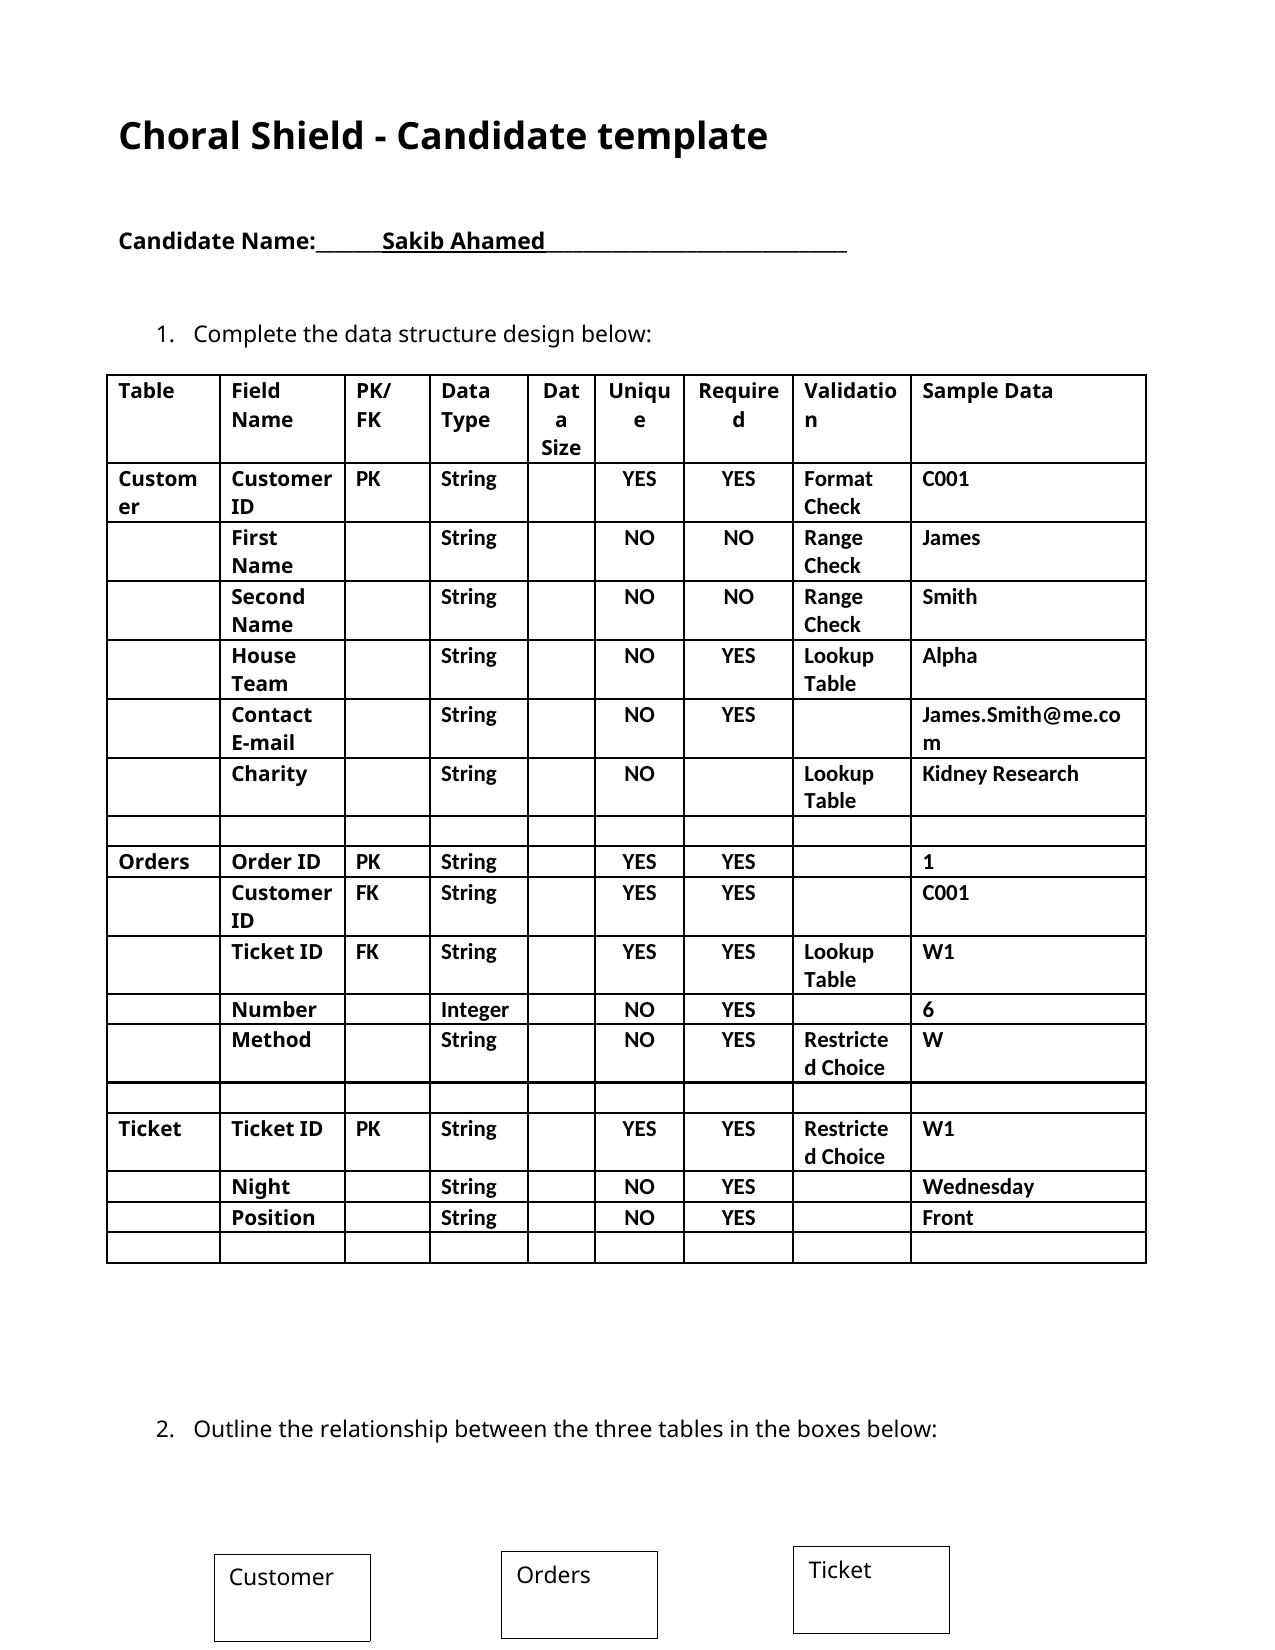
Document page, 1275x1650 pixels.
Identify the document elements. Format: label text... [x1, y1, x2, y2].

table_cell [794, 1172, 910, 1201]
table_cell Lookup Table [794, 641, 910, 698]
table_cell Integer [431, 995, 527, 1023]
table_cell YES [596, 847, 683, 876]
table_cell [794, 700, 910, 757]
table_cell YES [596, 464, 683, 521]
table_cell [221, 1084, 344, 1112]
table_cell [529, 759, 594, 815]
table_cell [529, 1203, 594, 1231]
table_cell [529, 1114, 594, 1170]
table_cell [108, 817, 219, 845]
subtitle Choral Shield - Candidate template [118, 109, 1157, 161]
table_cell [529, 641, 594, 698]
table_cell String [431, 523, 527, 580]
table_cell [221, 1233, 344, 1262]
table_cell FK [346, 878, 429, 935]
table_cell [794, 1233, 910, 1262]
table_cell [596, 1233, 683, 1262]
table_cell Ticket ID [221, 1114, 344, 1170]
table_cell 1 [912, 847, 1145, 876]
table_cell [346, 759, 429, 815]
table_header Validation [794, 376, 910, 462]
table_cell [346, 817, 429, 845]
table_cell Position [221, 1203, 344, 1231]
table_cell String [431, 1025, 527, 1081]
table_cell [108, 759, 219, 815]
table_cell [529, 1025, 594, 1081]
table_cell [529, 1084, 594, 1112]
table_cell Kidney Research [912, 759, 1145, 815]
table_cell [108, 1233, 219, 1262]
table_cell [431, 1084, 527, 1112]
table_header Field Name [221, 376, 344, 462]
table_cell [912, 1084, 1145, 1112]
table_cell [529, 847, 594, 876]
table_cell [346, 523, 429, 580]
table_header Required [685, 376, 792, 462]
table_cell [685, 1084, 792, 1112]
table_cell Range Check [794, 582, 910, 639]
table_cell [346, 582, 429, 639]
table_cell NO [596, 995, 683, 1023]
table_cell NO [596, 1025, 683, 1081]
table_cell Second Name [221, 582, 344, 639]
table_cell String [431, 759, 527, 815]
table_cell Lookup Table [794, 937, 910, 993]
table_cell [108, 582, 219, 639]
table_cell String [431, 700, 527, 757]
table_cell NO [685, 582, 792, 639]
table_cell James [912, 523, 1145, 580]
table_cell YES [685, 937, 792, 993]
table_cell Customer [108, 464, 219, 521]
table_cell [346, 1025, 429, 1081]
table_cell NO [596, 759, 683, 815]
table_cell C001 [912, 464, 1145, 521]
table_cell [346, 1203, 429, 1231]
table_cell String [431, 1172, 527, 1201]
table_cell [529, 582, 594, 639]
table_cell [794, 1084, 910, 1112]
table_cell Format Check [794, 464, 910, 521]
table_cell YES [685, 878, 792, 935]
table_cell [529, 464, 594, 521]
table_cell House Team [221, 641, 344, 698]
table_cell NO [596, 641, 683, 698]
table_cell [108, 1084, 219, 1112]
table_cell String [431, 464, 527, 521]
table_cell [108, 1172, 219, 1201]
table_cell [912, 817, 1145, 845]
table_cell Customer ID [221, 464, 344, 521]
table_cell [529, 995, 594, 1023]
table_cell YES [685, 464, 792, 521]
table_cell [529, 700, 594, 757]
table_cell W1 [912, 937, 1145, 993]
table_cell [221, 817, 344, 845]
table_cell Order ID [221, 847, 344, 876]
table_cell James.Smith@me.com [912, 700, 1145, 757]
table_cell [912, 1233, 1145, 1262]
table_cell Wednesday [912, 1172, 1145, 1201]
table_header PK/ FK [346, 376, 429, 462]
table_cell [794, 817, 910, 845]
table_cell YES [685, 1203, 792, 1231]
table_cell String [431, 937, 527, 993]
table_cell Customer ID [221, 878, 344, 935]
table_cell [346, 1172, 429, 1201]
table_cell YES [685, 847, 792, 876]
table_cell YES [596, 937, 683, 993]
table_cell NO [596, 700, 683, 757]
table_cell First Name [221, 523, 344, 580]
table_cell [794, 995, 910, 1023]
table_cell YES [685, 641, 792, 698]
table_cell W [912, 1025, 1145, 1081]
table_cell YES [685, 700, 792, 757]
table_cell FK [346, 937, 429, 993]
table_cell Night [221, 1172, 344, 1201]
table_cell [108, 937, 219, 993]
table_cell Ticket [108, 1114, 219, 1170]
table_cell W1 [912, 1114, 1145, 1170]
table_cell [529, 1172, 594, 1201]
table_cell PK [346, 1114, 429, 1170]
table_cell NO [596, 1203, 683, 1231]
list Outline the relationship between the three tables in the boxes below: [156, 1413, 1157, 1444]
table_cell String [431, 641, 527, 698]
table_cell NO [685, 523, 792, 580]
table_cell Charity [221, 759, 344, 815]
table_cell [108, 878, 219, 935]
table_cell [108, 995, 219, 1023]
table_cell String [431, 878, 527, 935]
list Complete the data structure design below: [156, 318, 1157, 349]
table_cell [108, 523, 219, 580]
table_cell Smith [912, 582, 1145, 639]
table_cell [529, 523, 594, 580]
table_cell [794, 1203, 910, 1231]
table_cell Restricted Choice [794, 1114, 910, 1170]
table_cell PK [346, 464, 429, 521]
table_cell YES [596, 878, 683, 935]
table_cell Orders [108, 847, 219, 876]
table_cell [108, 1203, 219, 1231]
table_cell Lookup Table [794, 759, 910, 815]
table_cell NO [596, 523, 683, 580]
table_cell YES [685, 1172, 792, 1201]
table_cell [431, 1233, 527, 1262]
table_cell Number [221, 995, 344, 1023]
table_cell Restricted Choice [794, 1025, 910, 1081]
table_cell Alpha [912, 641, 1145, 698]
table_cell [685, 759, 792, 815]
table_cell [108, 641, 219, 698]
table_cell Contact E-mail [221, 700, 344, 757]
table_cell YES [685, 995, 792, 1023]
text Candidate Name:_______Sakib Ahamed________________________________ [118, 225, 1157, 256]
table_header Unique [596, 376, 683, 462]
table_cell [685, 1233, 792, 1262]
table_cell [794, 878, 910, 935]
table_cell YES [685, 1114, 792, 1170]
table_cell String [431, 582, 527, 639]
table_cell [529, 878, 594, 935]
table_cell 6 [912, 995, 1145, 1023]
table_cell [108, 1025, 219, 1081]
table_cell [529, 817, 594, 845]
table_cell YES [596, 1114, 683, 1170]
table_cell [596, 817, 683, 845]
table_cell C001 [912, 878, 1145, 935]
table_cell [346, 700, 429, 757]
table_header Table [108, 376, 219, 462]
table_cell [529, 1233, 594, 1262]
table_cell Ticket ID [221, 937, 344, 993]
table_cell [529, 937, 594, 993]
table_cell [346, 1084, 429, 1112]
table_cell [346, 995, 429, 1023]
table_cell YES [685, 1025, 792, 1081]
table_cell String [431, 1114, 527, 1170]
table_cell PK [346, 847, 429, 876]
table_cell String [431, 1203, 527, 1231]
table_cell [346, 641, 429, 698]
table_cell [596, 1084, 683, 1112]
table_header Data Size [529, 376, 594, 462]
table_cell Range Check [794, 523, 910, 580]
table_cell NO [596, 1172, 683, 1201]
table_cell Method [221, 1025, 344, 1081]
table_cell [108, 700, 219, 757]
table_cell String [431, 847, 527, 876]
table_cell [431, 817, 527, 845]
table_cell NO [596, 582, 683, 639]
table_cell Front [912, 1203, 1145, 1231]
table_header Sample Data [912, 376, 1145, 462]
table_cell [794, 847, 910, 876]
table_header Data Type [431, 376, 527, 462]
table_cell [685, 817, 792, 845]
table_cell [346, 1233, 429, 1262]
